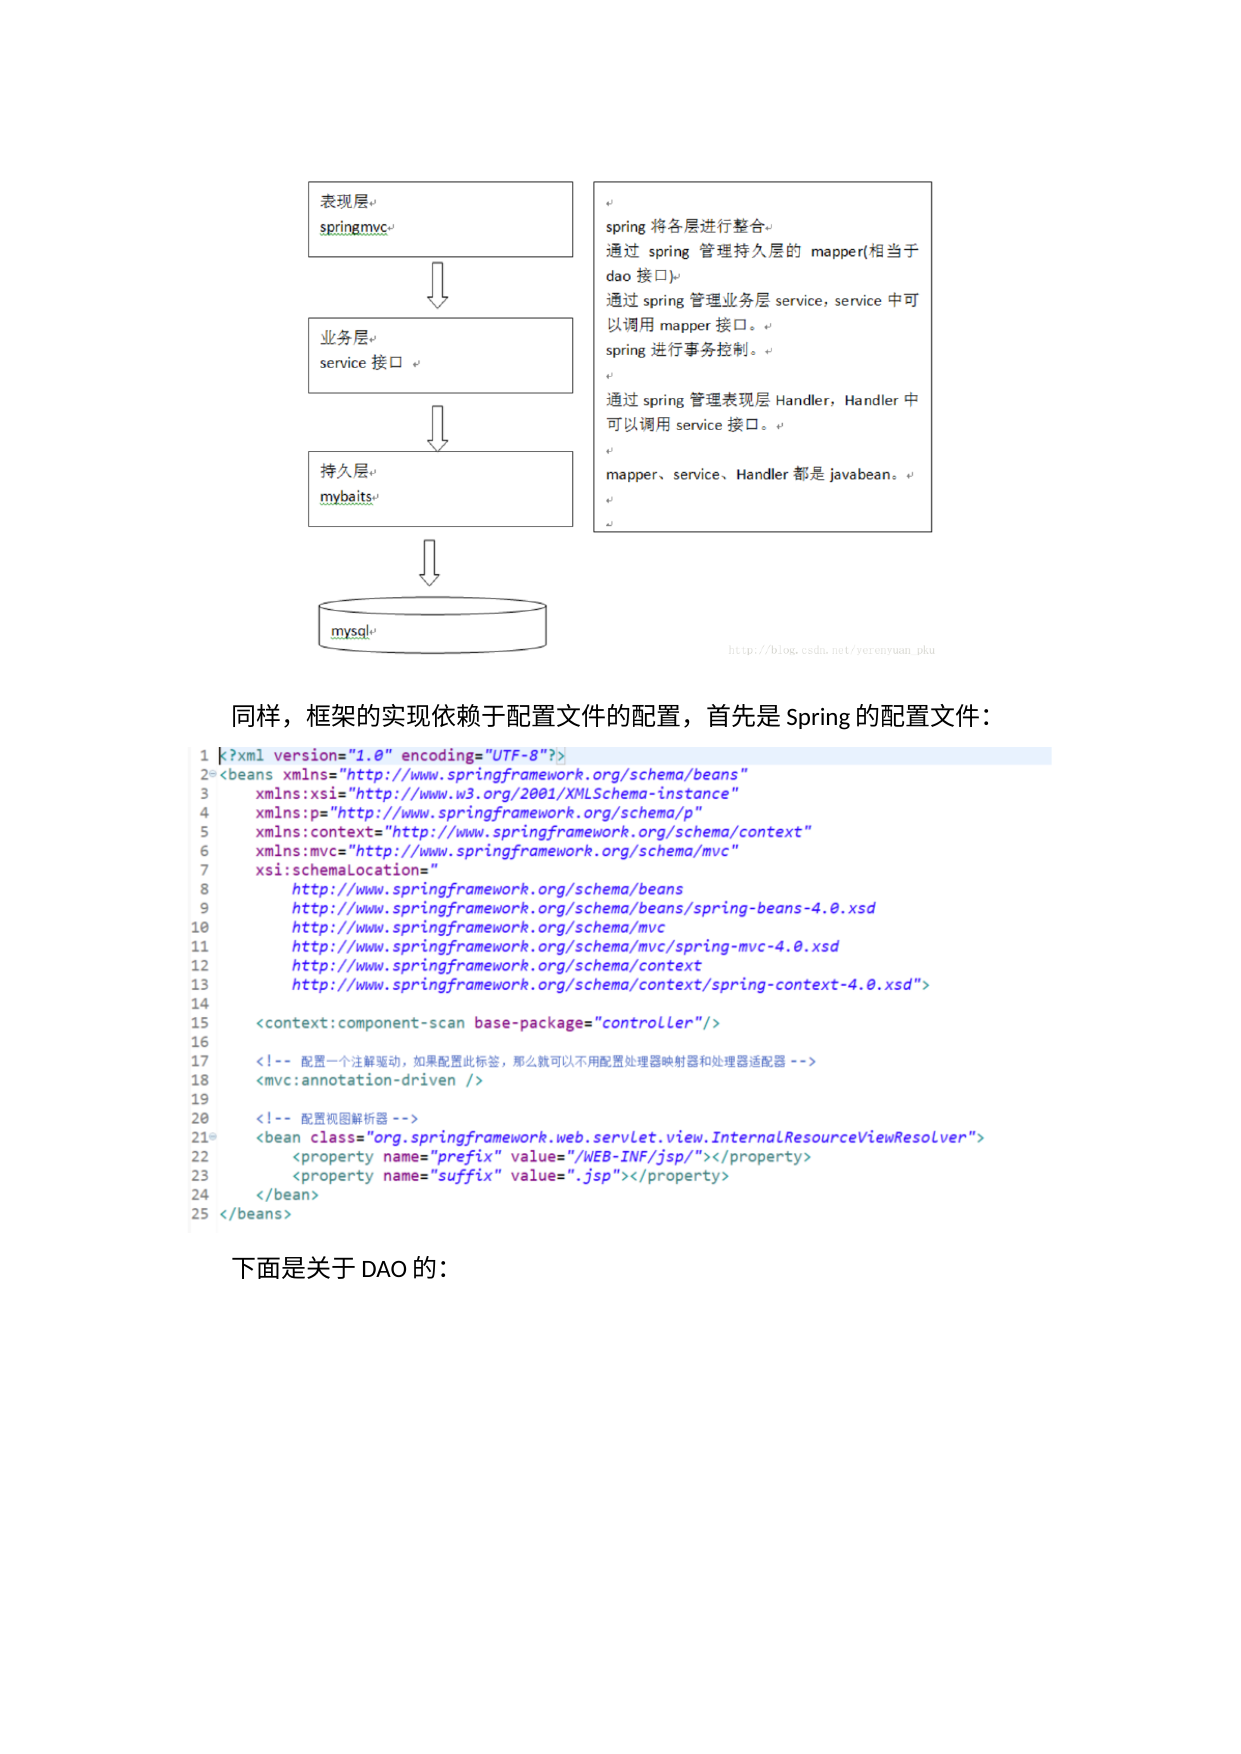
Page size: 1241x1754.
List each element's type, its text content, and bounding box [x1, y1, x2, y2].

text 下面是关于DAO的： [187, 1234, 1053, 1299]
text 同样，框架的实现依赖于配置文件的配置，首先是Spring的配置文件： [187, 682, 1053, 747]
picture [296, 162, 945, 670]
picture [187, 747, 1052, 1233]
